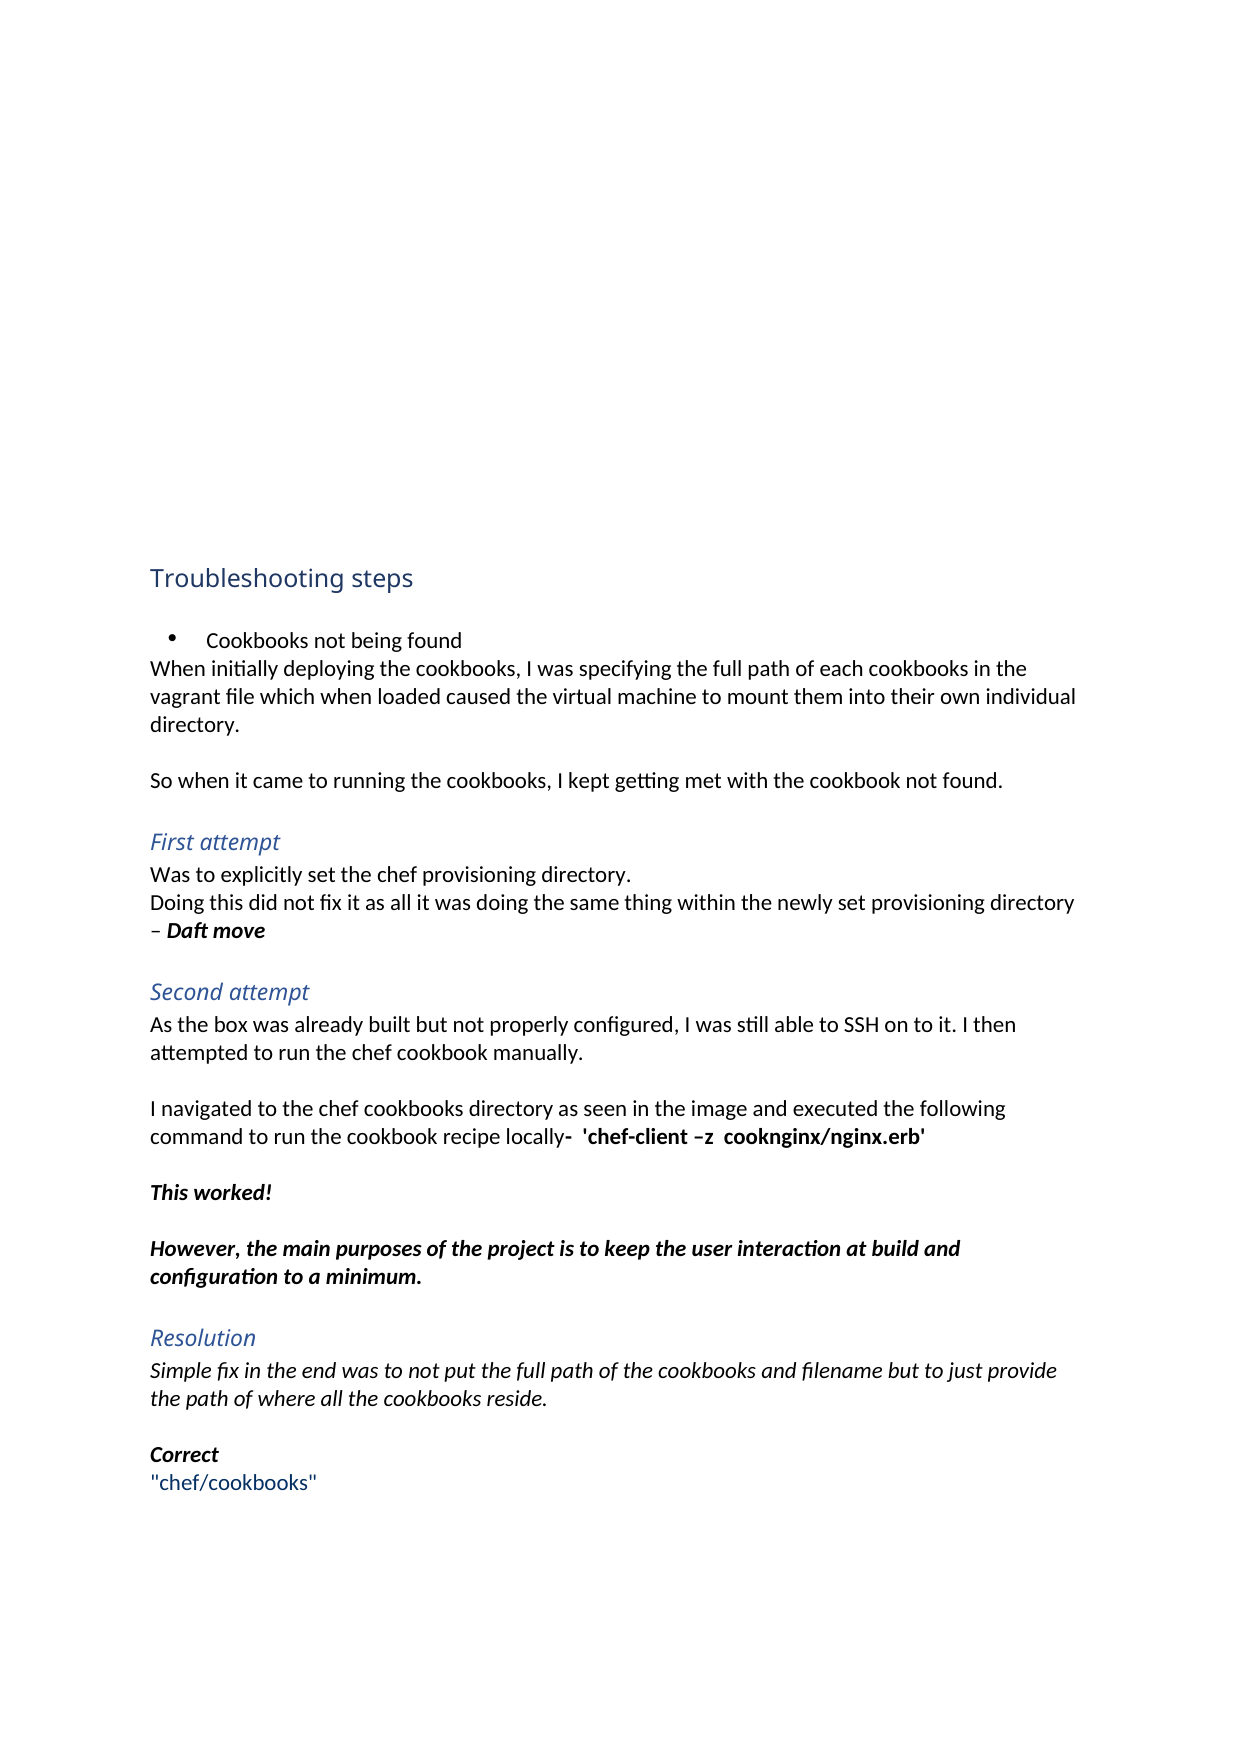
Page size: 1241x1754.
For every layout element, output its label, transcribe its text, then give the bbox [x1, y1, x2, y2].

text When initially deploying the cookbooks, I was specifying the full path of each cookbooks in the vagrant file which when loaded caused the virtual machine to mount them into their own individual directory. [150, 654, 1090, 738]
subtitle Resolution [150, 1322, 1090, 1354]
text Was to explicitly set the chef provisioning directory. [150, 860, 1090, 888]
text Doing this did not fix it as all it was doing the same thing within the newly set provisioning directory – Daft move [150, 888, 1090, 944]
text Simple fix in the end was to not put the full path of the cookbooks and filename but to just provide the path of where all the cookbooks reside. [150, 1356, 1090, 1412]
list Cookbooks not being found [169, 626, 1090, 654]
text As the box was already built but not properly configured, I was still able to SSH on to it. I then attempted to run the chef cookbook manually. [150, 1010, 1090, 1066]
subtitle Troubleshooting steps [150, 561, 1090, 595]
text Correct [150, 1440, 1090, 1468]
text However, the main purposes of the project is to keep the user interaction at build and configuration to a minimum. [150, 1234, 1090, 1290]
subtitle Second attempt [150, 976, 1090, 1007]
text "chef/cookbooks" [150, 1468, 1090, 1496]
text I navigated to the chef cookbooks directory as seen in the image and executed the following command to run the cookbook recipe locally- 'chef-client –z cooknginx/nginx.erb' [150, 1094, 1090, 1150]
text This worked! [150, 1178, 1090, 1206]
subtitle First attempt [150, 826, 1090, 857]
text So when it came to running the cookbooks, I kept getting met with the cookbook not found. [150, 766, 1090, 794]
